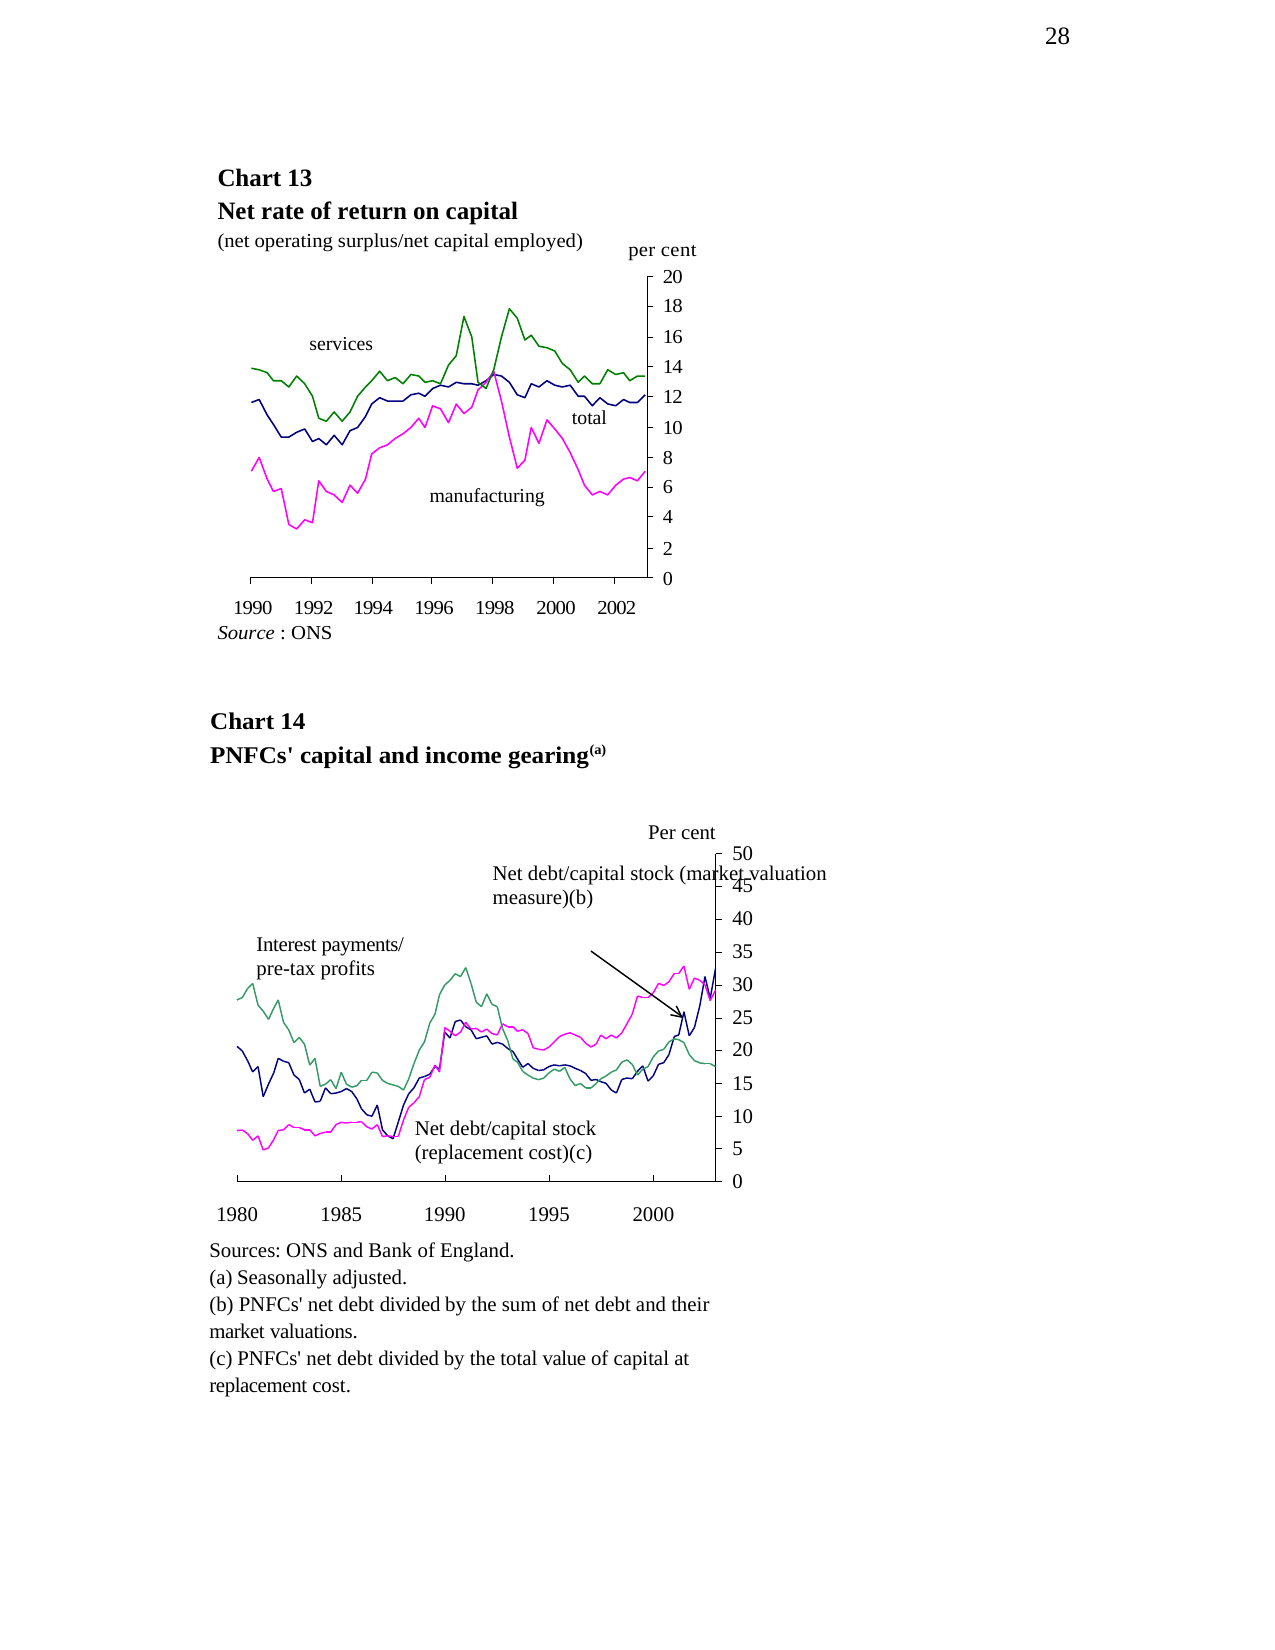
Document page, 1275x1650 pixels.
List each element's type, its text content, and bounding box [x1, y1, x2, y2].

list Seasonally adjusted. [209, 1265, 1096, 1289]
text 50 [732, 843, 1096, 864]
text 1990 1992 1994 1996 1998 2000 2002 [233, 596, 1096, 619]
text 1980 1985 1990 1995 2000 [216, 1202, 1096, 1226]
text (net operating surplus/net capital employed) [217, 229, 586, 251]
text 16 [663, 325, 1096, 348]
text 25 [732, 1005, 1096, 1029]
text Per cent [648, 823, 1096, 843]
text 10 [732, 1104, 1096, 1128]
text 15 [732, 1071, 1096, 1095]
list PNFCs' net debt divided by the total value of capital at replacement cost. [209, 1346, 692, 1397]
text Net rate of return on capital [217, 196, 586, 225]
subtitle Chart 13 [217, 163, 586, 192]
text Sources: ONS and Bank of England. [209, 1238, 1096, 1262]
text 45 [732, 873, 1096, 897]
text Source : ONS [217, 621, 1096, 644]
text 20 [732, 1037, 1096, 1061]
text 5 [732, 1136, 1096, 1160]
text 6 [663, 476, 1096, 498]
text 30 [732, 972, 1096, 996]
text 14 [663, 355, 1096, 378]
list PNFCs' net debt divided by the sum of net debt and their market valuations. [209, 1292, 711, 1343]
text 18 [663, 294, 1096, 317]
text 0 [663, 566, 1096, 589]
text per cent 20 [628, 238, 698, 287]
text 8 [663, 446, 1096, 469]
text 12 [663, 385, 1096, 408]
text Chart 14 [210, 707, 1096, 735]
text 35 [732, 939, 1096, 963]
text 40 [732, 906, 1096, 930]
text 0 [732, 1169, 1096, 1193]
text 4 [663, 505, 1096, 528]
text 10 [663, 416, 1096, 439]
text PNFCs' capital and income gearing(a) [210, 742, 1096, 769]
text 2 [663, 537, 1096, 559]
